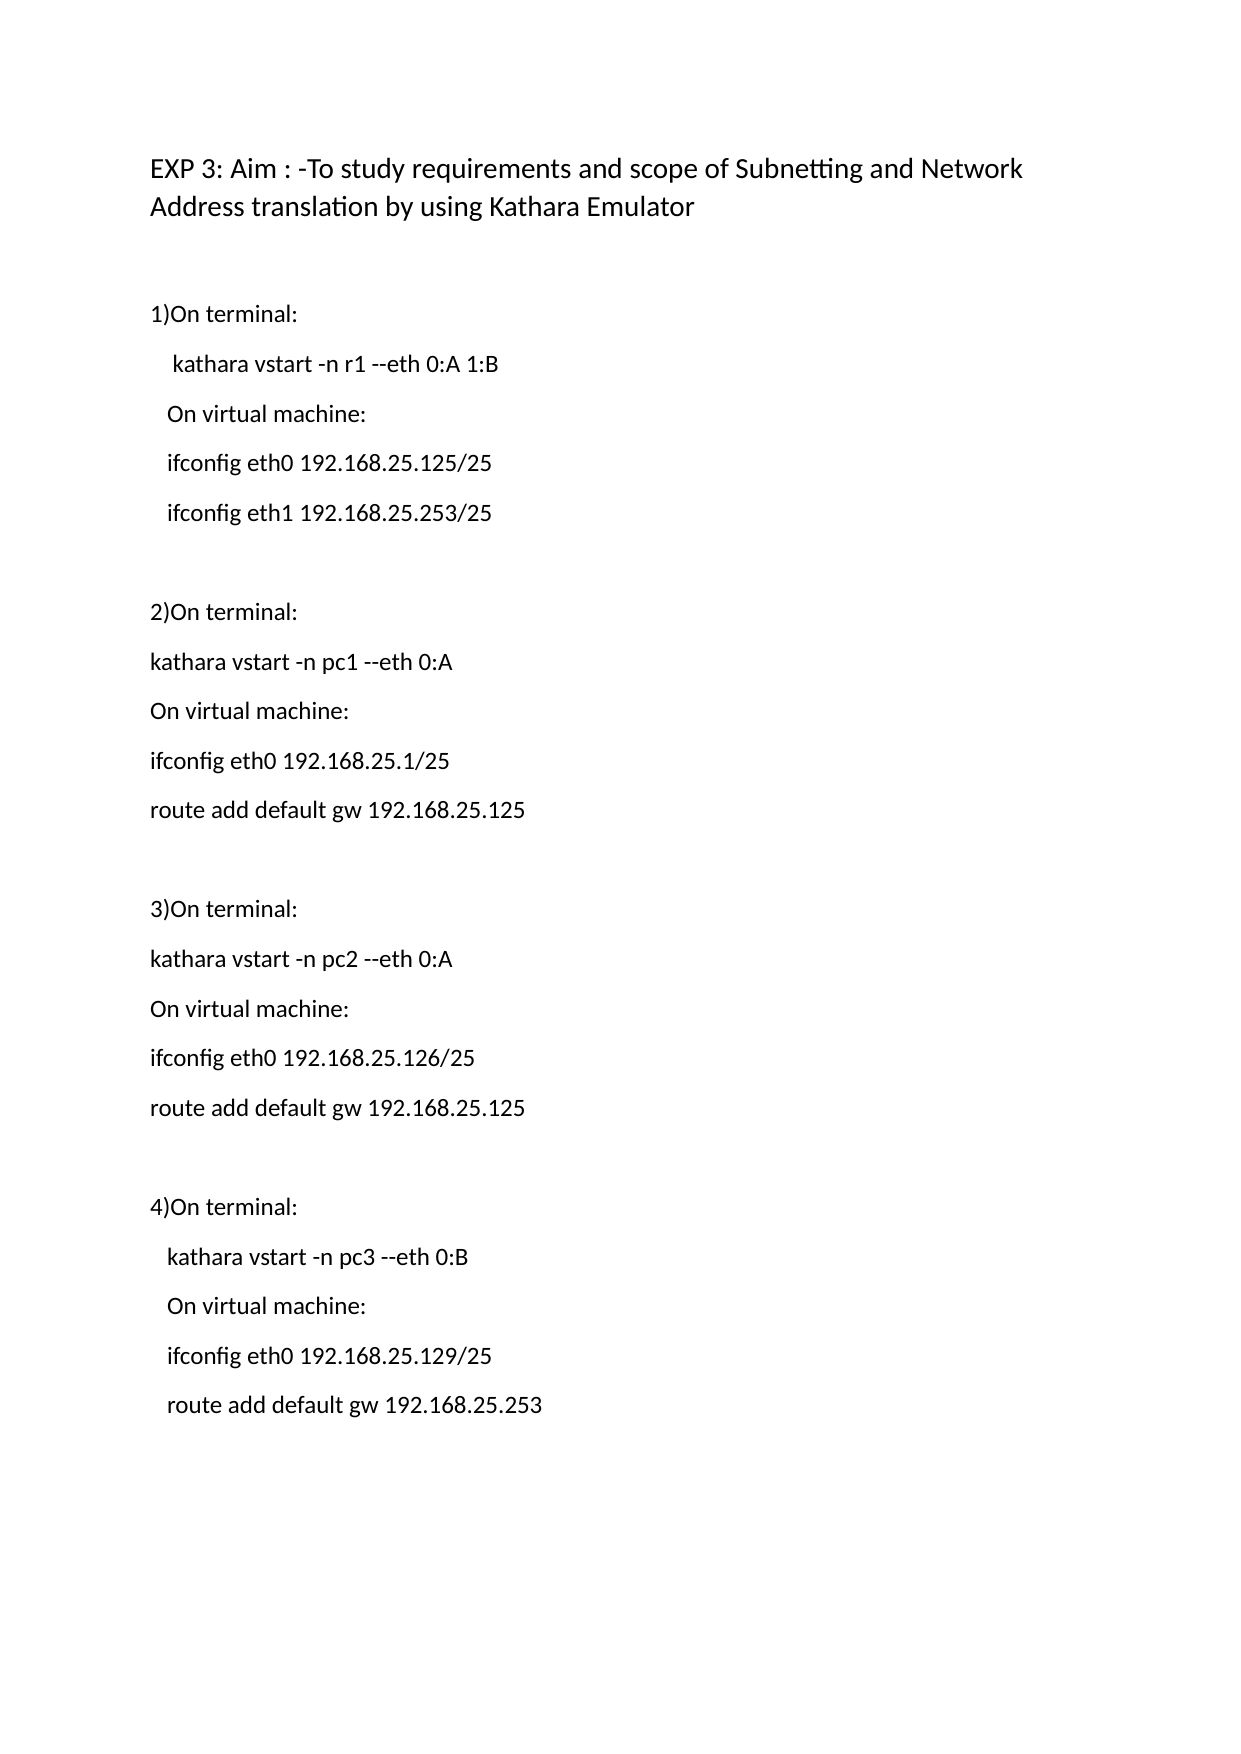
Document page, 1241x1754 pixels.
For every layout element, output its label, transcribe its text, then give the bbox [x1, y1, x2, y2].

text route add default gw 192.168.25.125 [150, 794, 1090, 825]
text ifconfig eth0 192.168.25.1/25 [150, 745, 1090, 775]
text On virtual machine: [150, 398, 1090, 428]
text 2)On terminal: [150, 596, 1090, 627]
text 1)On terminal: [150, 299, 1090, 329]
text EXP 3: Aim : -To study requirements and scope of Subnetting and Network Address translation by using Kathara Emulator [150, 150, 1090, 224]
text 4)On terminal: [150, 1191, 1090, 1222]
text ifconfig eth0 192.168.25.125/25 [150, 447, 1090, 478]
text kathara vstart -n pc3 --eth 0:B [150, 1241, 1090, 1271]
text route add default gw 192.168.25.125 [150, 1092, 1090, 1122]
text ifconfig eth0 192.168.25.126/25 [150, 1042, 1090, 1073]
text kathara vstart -n pc2 --eth 0:A [150, 943, 1090, 974]
text ifconfig eth0 192.168.25.129/25 [150, 1340, 1090, 1370]
text 3)On terminal: [150, 894, 1090, 924]
text ifconfig eth1 192.168.25.253/25 [150, 497, 1090, 527]
text kathara vstart -n pc1 --eth 0:A [150, 646, 1090, 676]
text On virtual machine: [150, 1290, 1090, 1321]
text On virtual machine: [150, 695, 1090, 726]
text route add default gw 192.168.25.253 [150, 1389, 1090, 1420]
text kathara vstart -n r1 --eth 0:A 1:B [150, 348, 1090, 379]
text On virtual machine: [150, 993, 1090, 1023]
